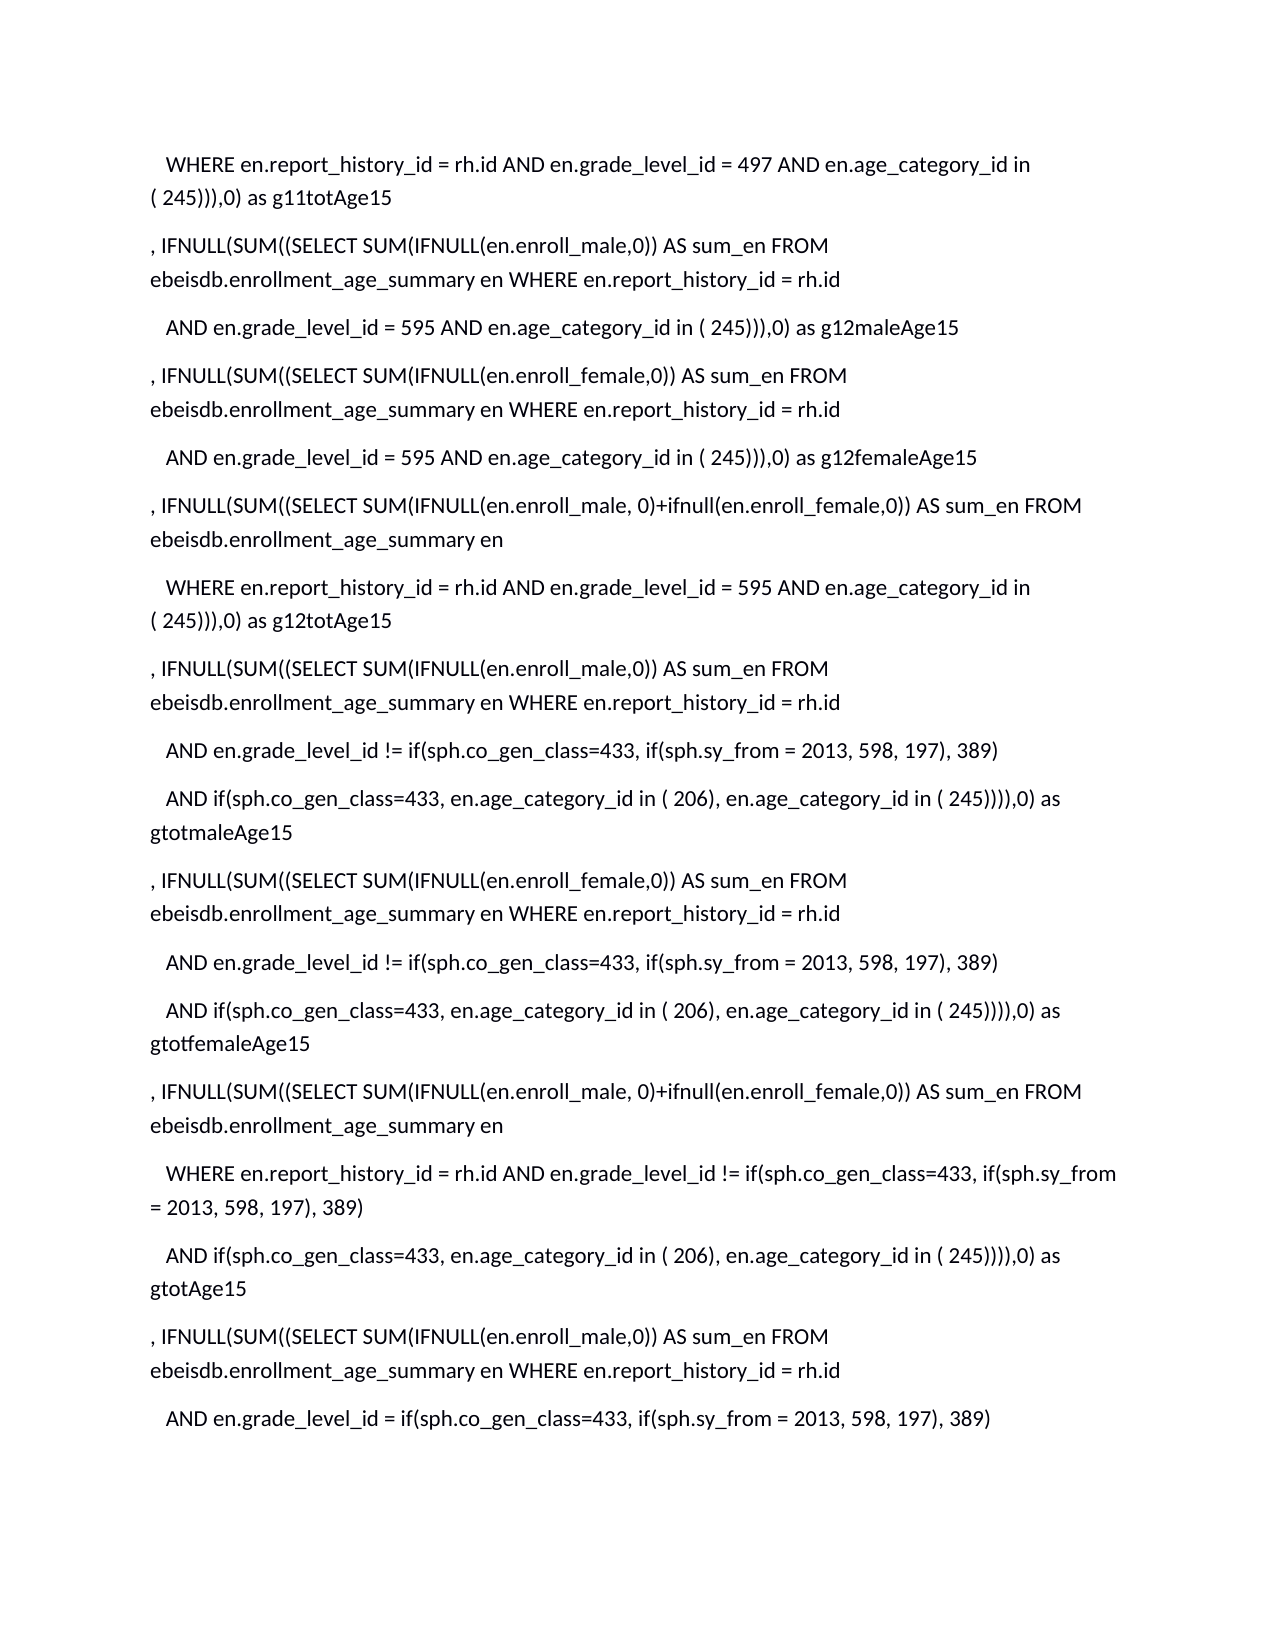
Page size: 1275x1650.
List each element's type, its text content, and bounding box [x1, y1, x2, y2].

text AND en.grade_level_id = 595 AND en.age_category_id in ( 245))),0) as g12maleAge15 [150, 313, 1125, 341]
text WHERE en.report_history_id = rh.id AND en.grade_level_id = 595 AND en.age_category_id in ( 245))),0) as g12totAge15 [150, 573, 1125, 634]
text AND if(sph.co_gen_class=433, en.age_category_id in ( 206), en.age_category_id in ( 245)))),0) as gtotfemaleAge15 [150, 996, 1125, 1057]
text AND en.grade_level_id = if(sph.co_gen_class=433, if(sph.sy_from = 2013, 598, 197), 389) [150, 1404, 1125, 1432]
text , IFNULL(SUM((SELECT SUM(IFNULL(en.enroll_male,0)) AS sum_en FROM ebeisdb.enrollment_age_summary en WHERE en.report_history_id = rh.id [150, 654, 1125, 716]
text , IFNULL(SUM((SELECT SUM(IFNULL(en.enroll_male, 0)+ifnull(en.enroll_female,0)) AS sum_en FROM ebeisdb.enrollment_age_summary en [150, 1077, 1125, 1139]
text AND en.grade_level_id = 595 AND en.age_category_id in ( 245))),0) as g12femaleAge15 [150, 443, 1125, 471]
text , IFNULL(SUM((SELECT SUM(IFNULL(en.enroll_female,0)) AS sum_en FROM ebeisdb.enrollment_age_summary en WHERE en.report_history_id = rh.id [150, 866, 1125, 928]
text WHERE en.report_history_id = rh.id AND en.grade_level_id = 497 AND en.age_category_id in ( 245))),0) as g11totAge15 [150, 150, 1125, 212]
text AND en.grade_level_id != if(sph.co_gen_class=433, if(sph.sy_from = 2013, 598, 197), 389) [150, 736, 1125, 764]
text , IFNULL(SUM((SELECT SUM(IFNULL(en.enroll_male, 0)+ifnull(en.enroll_female,0)) AS sum_en FROM ebeisdb.enrollment_age_summary en [150, 491, 1125, 553]
text , IFNULL(SUM((SELECT SUM(IFNULL(en.enroll_female,0)) AS sum_en FROM ebeisdb.enrollment_age_summary en WHERE en.report_history_id = rh.id [150, 361, 1125, 423]
text WHERE en.report_history_id = rh.id AND en.grade_level_id != if(sph.co_gen_class=433, if(sph.sy_from = 2013, 598, 197), 389) [150, 1159, 1125, 1221]
text AND en.grade_level_id != if(sph.co_gen_class=433, if(sph.sy_from = 2013, 598, 197), 389) [150, 948, 1125, 976]
text , IFNULL(SUM((SELECT SUM(IFNULL(en.enroll_male,0)) AS sum_en FROM ebeisdb.enrollment_age_summary en WHERE en.report_history_id = rh.id [150, 1322, 1125, 1384]
text AND if(sph.co_gen_class=433, en.age_category_id in ( 206), en.age_category_id in ( 245)))),0) as gtotAge15 [150, 1241, 1125, 1302]
text AND if(sph.co_gen_class=433, en.age_category_id in ( 206), en.age_category_id in ( 245)))),0) as gtotmaleAge15 [150, 784, 1125, 846]
text , IFNULL(SUM((SELECT SUM(IFNULL(en.enroll_male,0)) AS sum_en FROM ebeisdb.enrollment_age_summary en WHERE en.report_history_id = rh.id [150, 232, 1125, 293]
